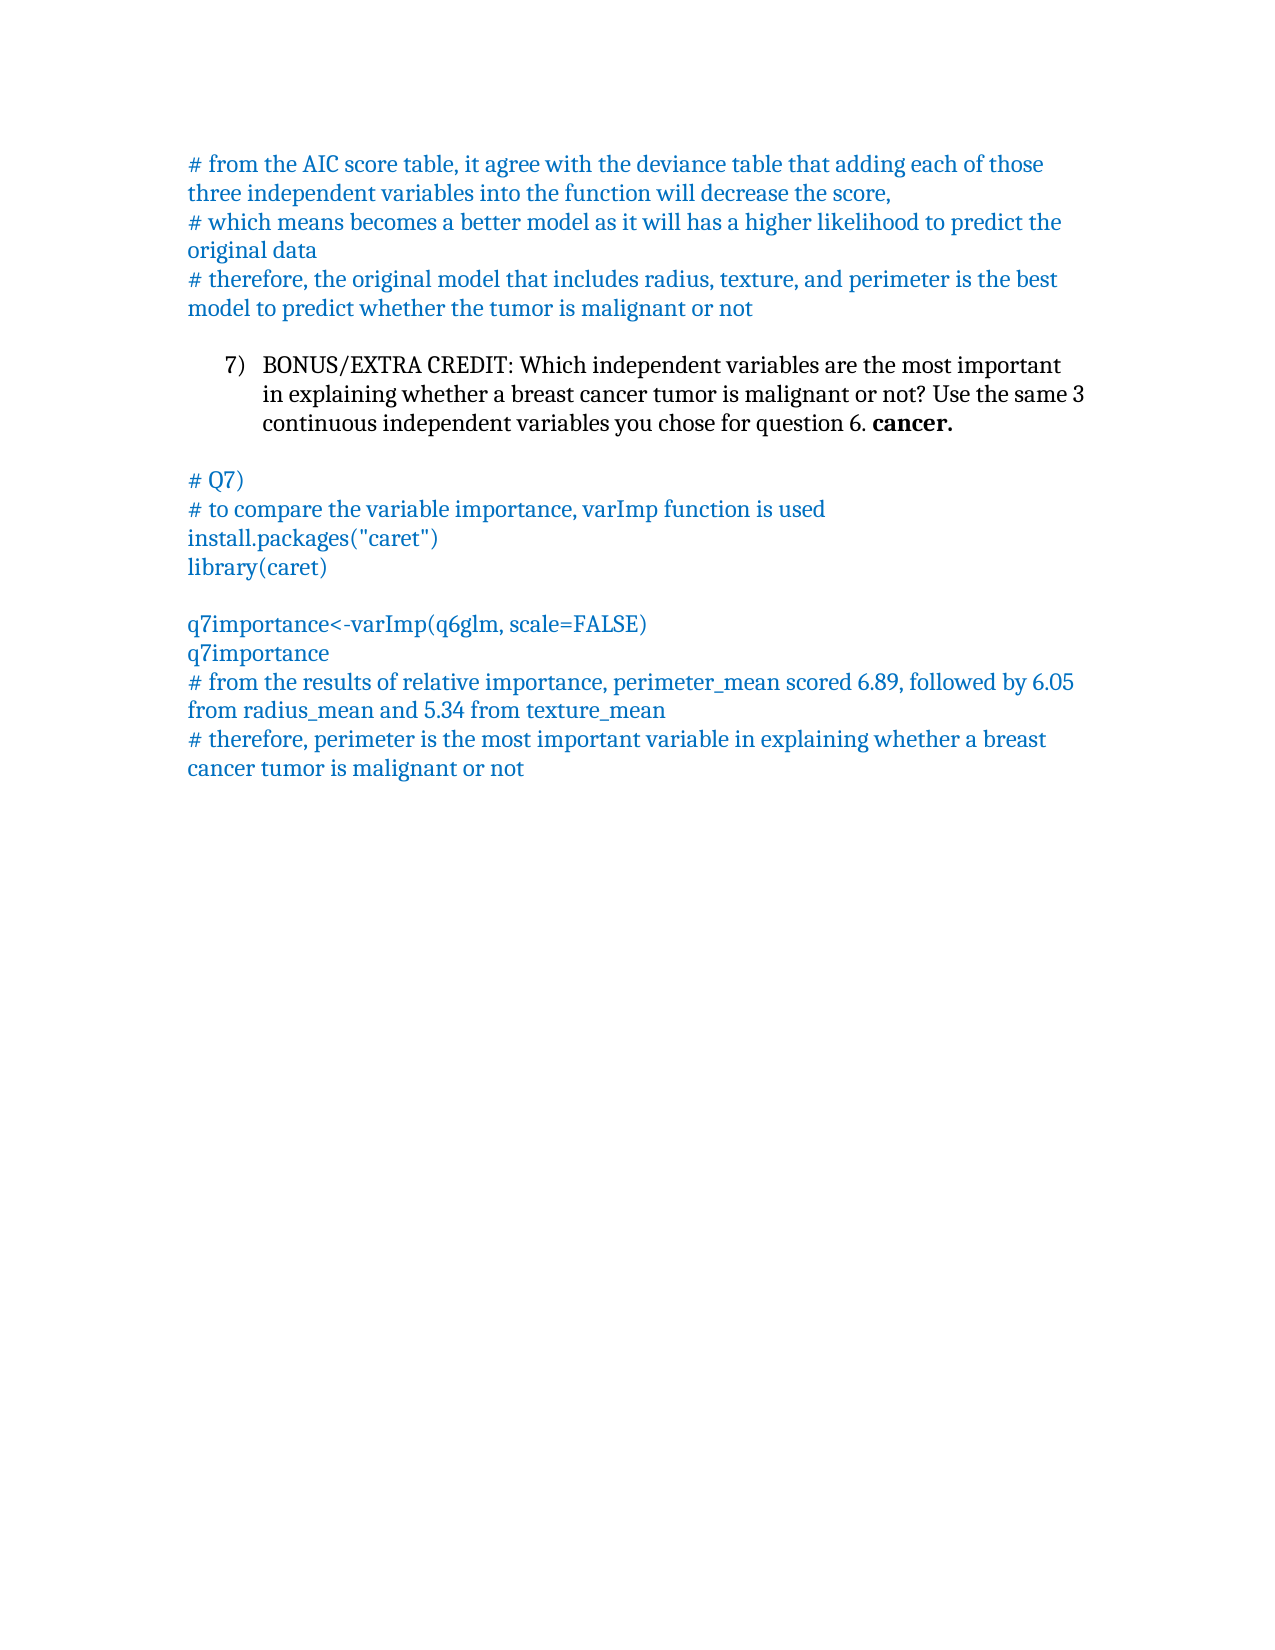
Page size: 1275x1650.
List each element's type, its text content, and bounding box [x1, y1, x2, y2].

text q7importance<-varImp(q6glm, scale=FALSE) [187, 610, 1087, 639]
text # to compare the variable importance, varImp function is used [187, 495, 1087, 524]
text # from the AIC score table, it agree with the deviance table that adding each of those three independent variables into the function will decrease the score, [187, 150, 1087, 207]
text q7importance [187, 639, 1087, 667]
text # therefore, perimeter is the most important variable in explaining whether a breast cancer tumor is malignant or not [187, 725, 1087, 782]
text # Q7) [187, 466, 1087, 495]
text install.packages("caret") [187, 524, 1087, 552]
text # from the results of relative importance, perimeter_mean scored 6.89, followed by 6.05 from radius_mean and 5.34 from texture_mean [187, 667, 1087, 725]
text library(caret) [187, 552, 1087, 581]
text # which means becomes a better model as it will has a higher likelihood to predict the original data [187, 207, 1087, 265]
list BONUS/EXTRA CREDIT: Which independent variables are the most important in explaining whether a breast cancer tumor is malignant or not? Use the same 3 continuous independent variables you chose for question 6. cancer. [225, 351, 1087, 437]
text # therefore, the original model that includes radius, texture, and perimeter is the best model to predict whether the tumor is malignant or not [187, 265, 1087, 322]
